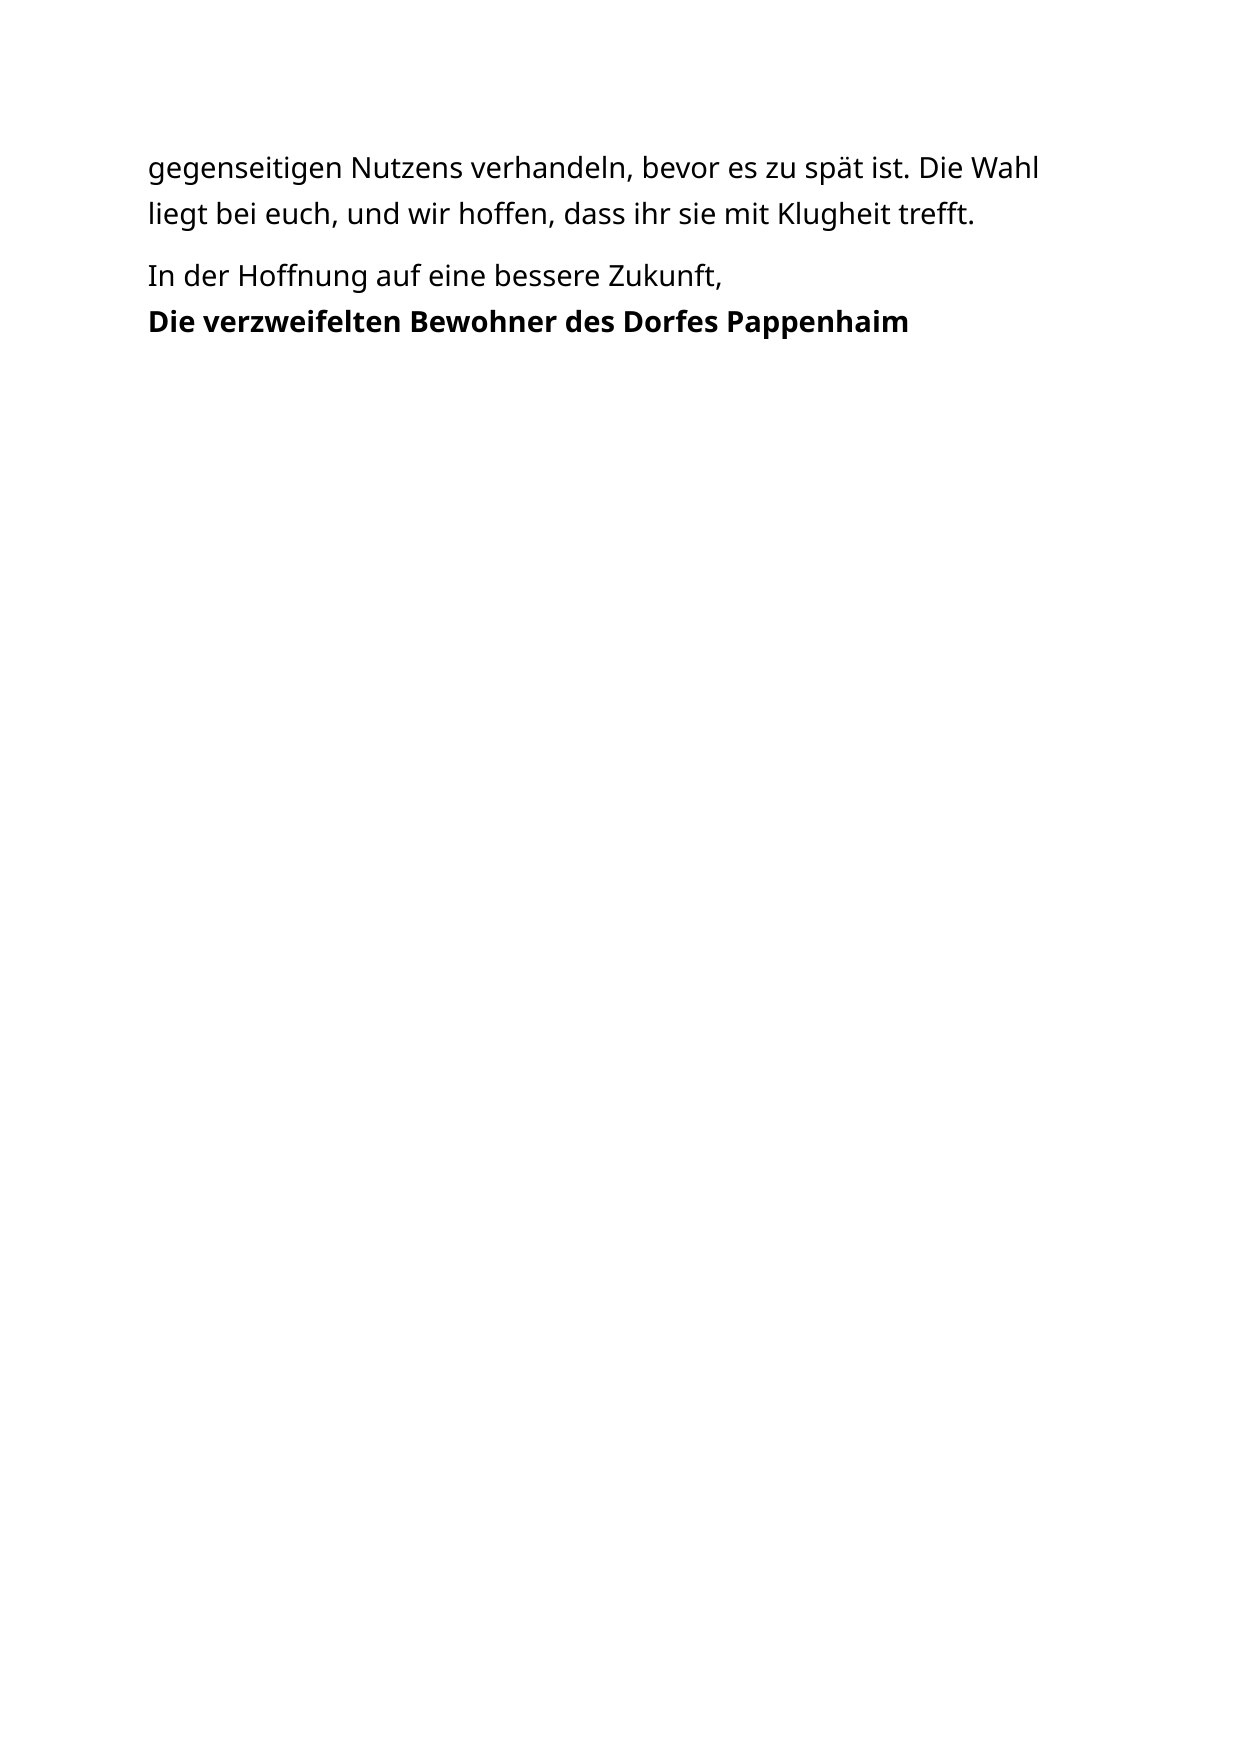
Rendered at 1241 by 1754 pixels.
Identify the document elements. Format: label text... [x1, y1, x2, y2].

text In der Hoffnung auf eine bessere Zukunft, Die verzweifelten Bewohner des Dorfes Pappenhaim [148, 256, 1093, 341]
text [148, 148, 1093, 233]
